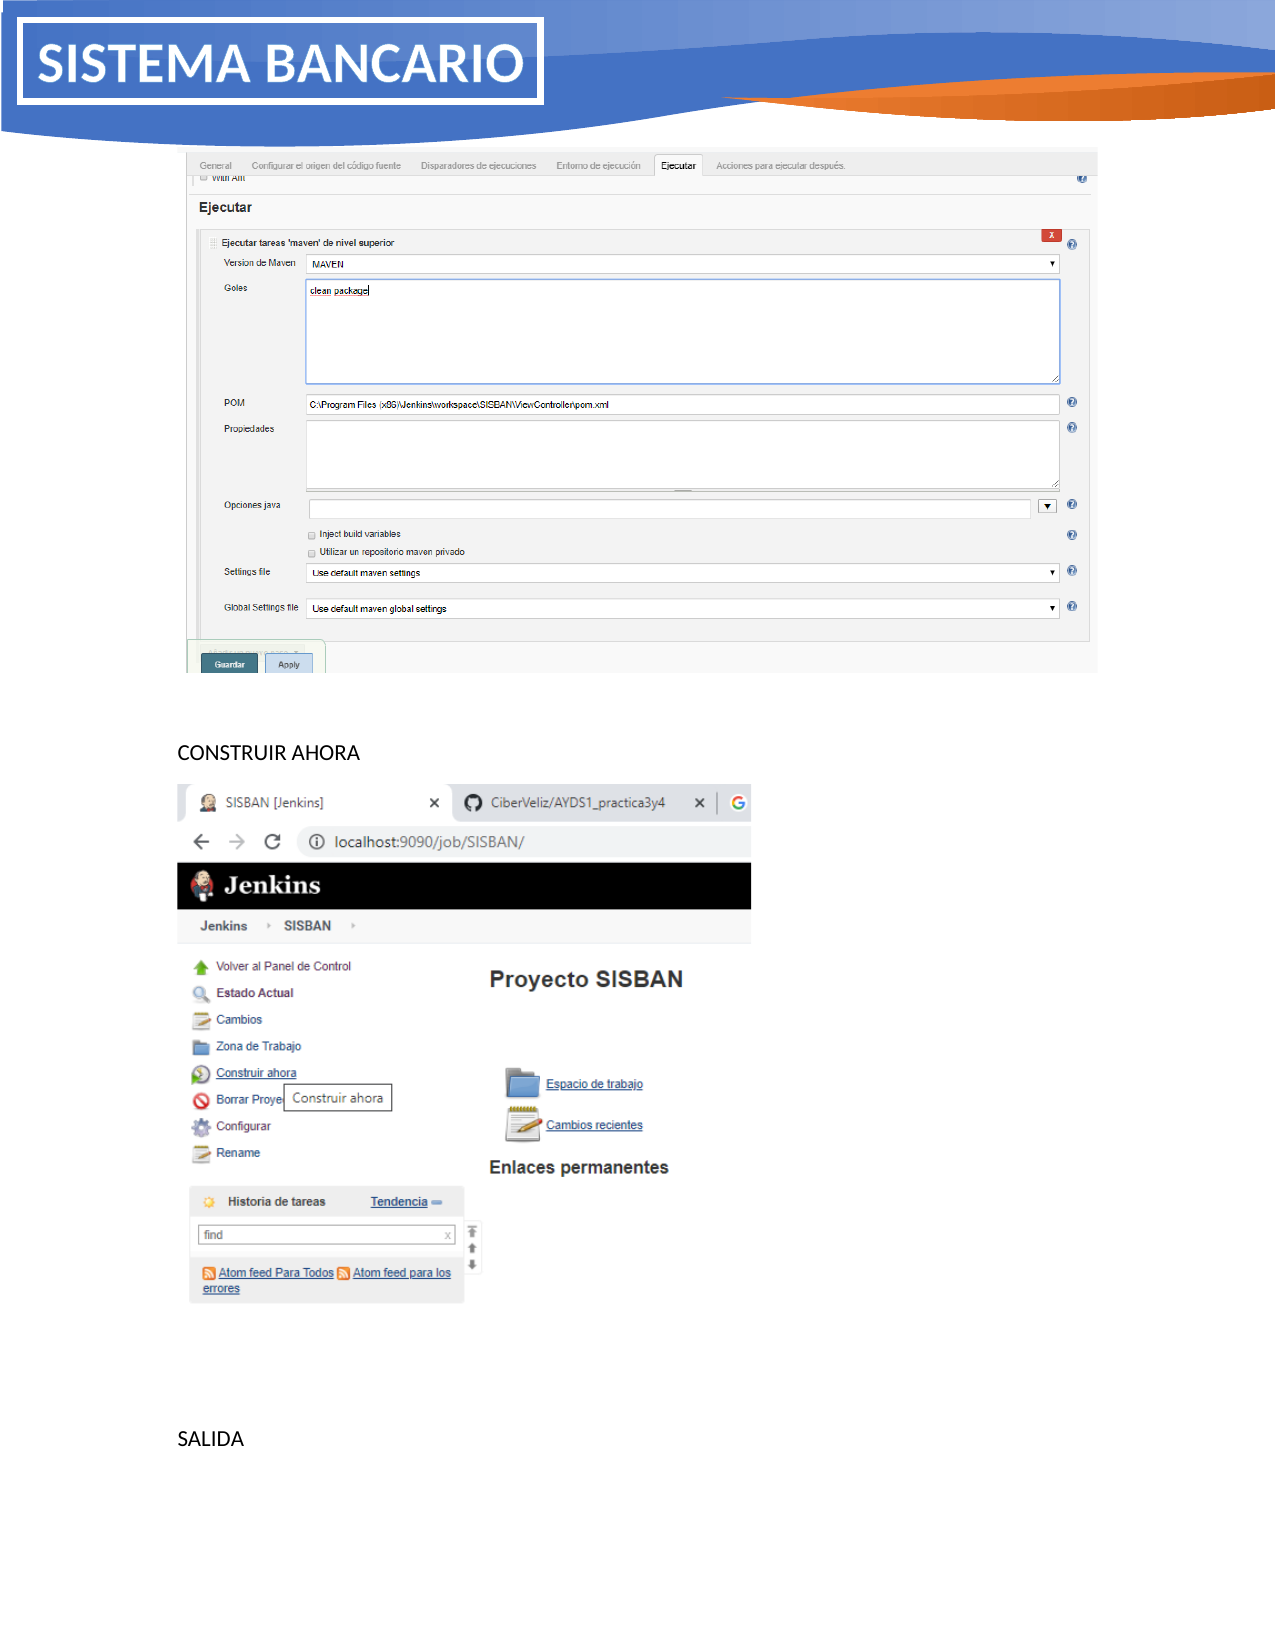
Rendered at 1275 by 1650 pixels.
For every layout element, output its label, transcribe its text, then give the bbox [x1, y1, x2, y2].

text CONSTRUIR AHORA [177, 738, 1098, 766]
picture [177, 147, 1098, 673]
picture [177, 784, 752, 1359]
text SALIDA [177, 1424, 1098, 1452]
